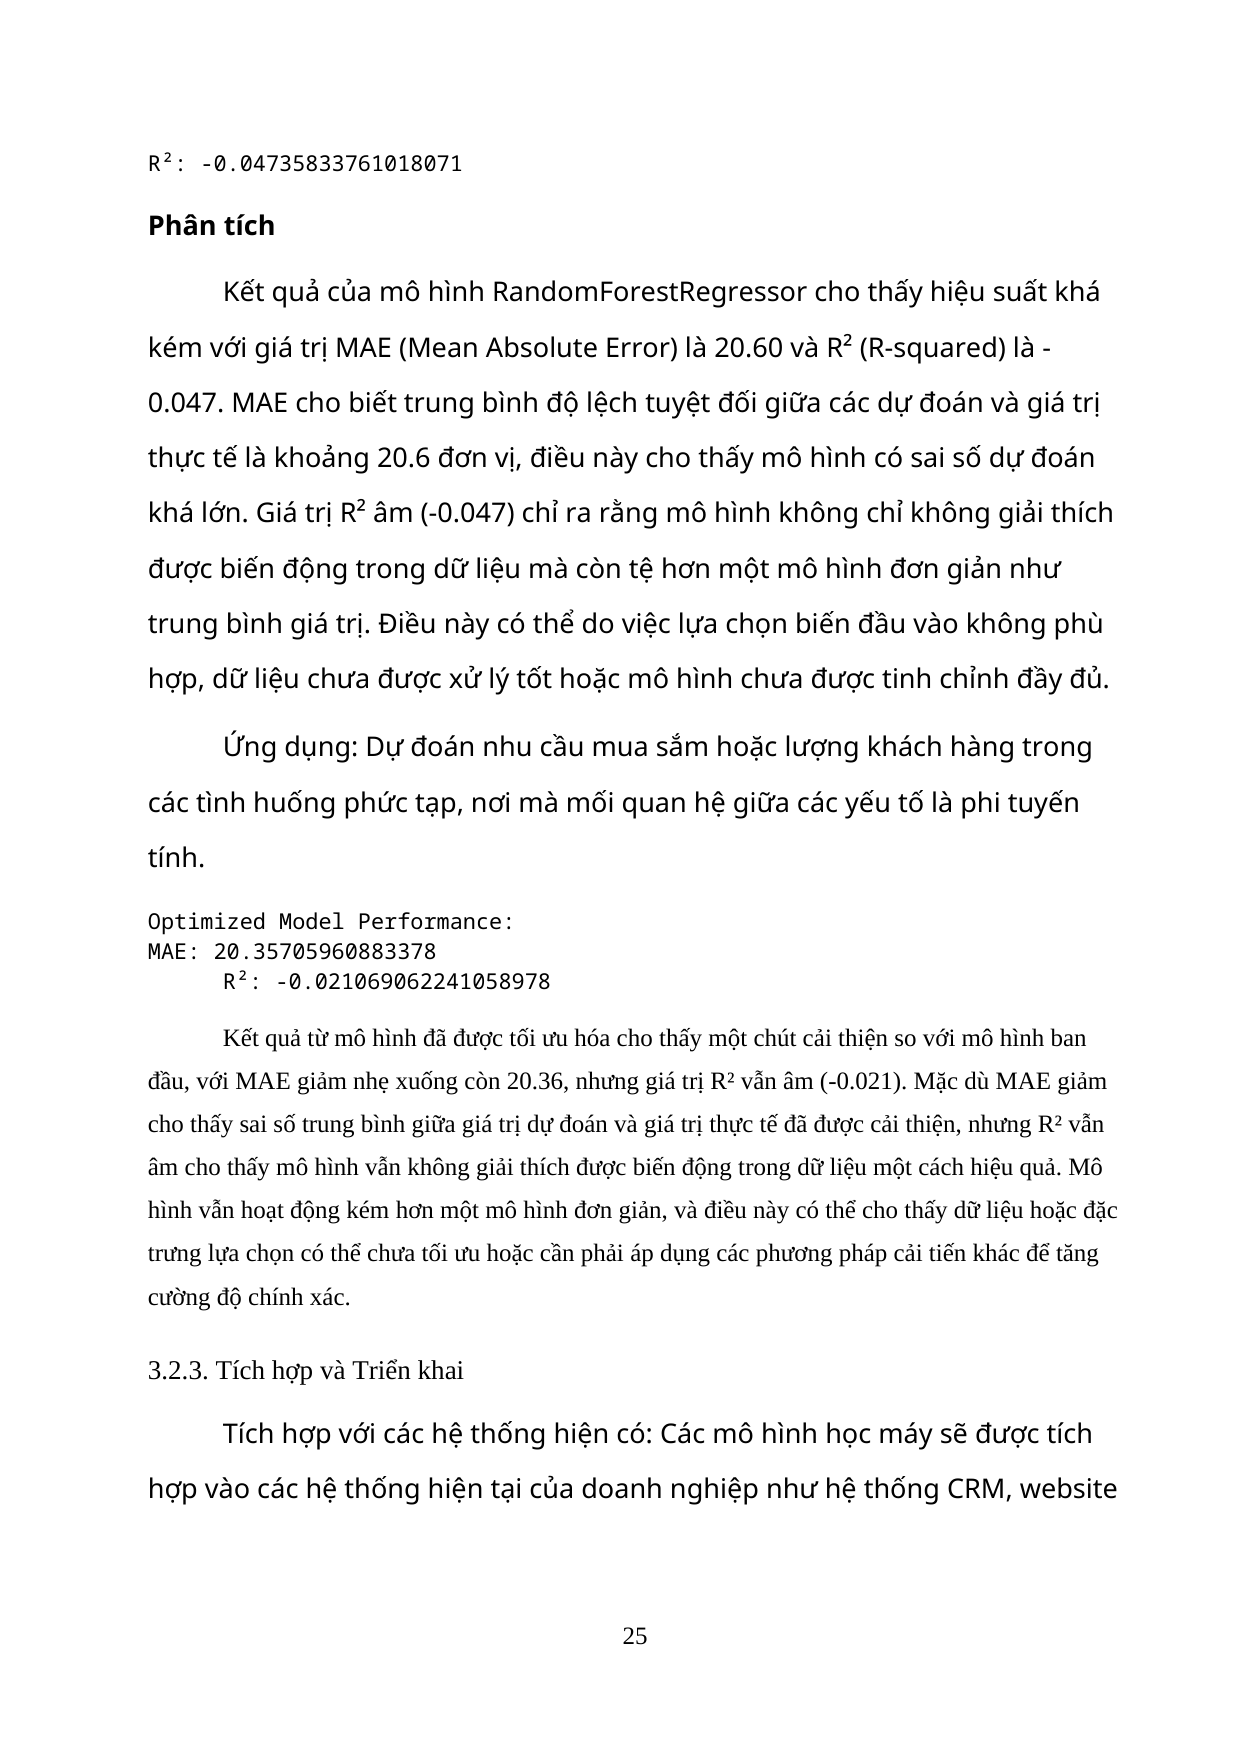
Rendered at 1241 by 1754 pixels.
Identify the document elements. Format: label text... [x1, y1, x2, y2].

text R²: -0.021069062241058978 [148, 966, 1122, 996]
text MAE: 20.35705960883378 [148, 936, 1122, 966]
text Phân tích [148, 207, 1122, 243]
text Ứng dụng: Dự đoán nhu cầu mua sắm hoặc lượng khách hàng trong các tình huống phức tạp, nơi mà mối quan hệ giữa các yếu tố là phi tuyến tính. [148, 728, 1122, 875]
text Kết quả từ mô hình đã được tối ưu hóa cho thấy một chút cải thiện so với mô hình ban đầu, với MAE giảm nhẹ xuống còn 20.36, nhưng giá trị R² vẫn âm (-0.021). Mặc dù MAE giảm cho thấy sai số trung bình giữa giá trị dự đoán và giá trị thực tế đã được cải thiện, nhưng R² vẫn âm cho thấy mô hình vẫn không giải thích được biến động trong dữ liệu một cách hiệu quả. Mô hình vẫn hoạt động kém hơn một mô hình đơn giản, và điều này có thể cho thấy dữ liệu hoặc đặc trưng lựa chọn có thể chưa tối ưu hoặc cần phải áp dụng các phương pháp cải tiến khác để tăng cường độ chính xác. [148, 1023, 1122, 1310]
text R²: -0.04735833761018071 [148, 148, 1122, 177]
text 3.2.3. Tích hợp và Triển khai [148, 1354, 1122, 1385]
text Kết quả của mô hình RandomForestRegressor cho thấy hiệu suất khá kém với giá trị MAE (Mean Absolute Error) là 20.60 và R² (R-squared) là -0.047. MAE cho biết trung bình độ lệch tuyệt đối giữa các dự đoán và giá trị thực tế là khoảng 20.6 đơn vị, điều này cho thấy mô hình có sai số dự đoán khá lớn. Giá trị R² âm (-0.047) chỉ ra rằng mô hình không chỉ không giải thích được biến động trong dữ liệu mà còn tệ hơn một mô hình đơn giản như trung bình giá trị. Điều này có thể do việc lựa chọn biến đầu vào không phù hợp, dữ liệu chưa được xử lý tốt hoặc mô hình chưa được tinh chỉnh đầy đủ. [148, 273, 1122, 697]
text Optimized Model Performance: [148, 906, 1122, 936]
